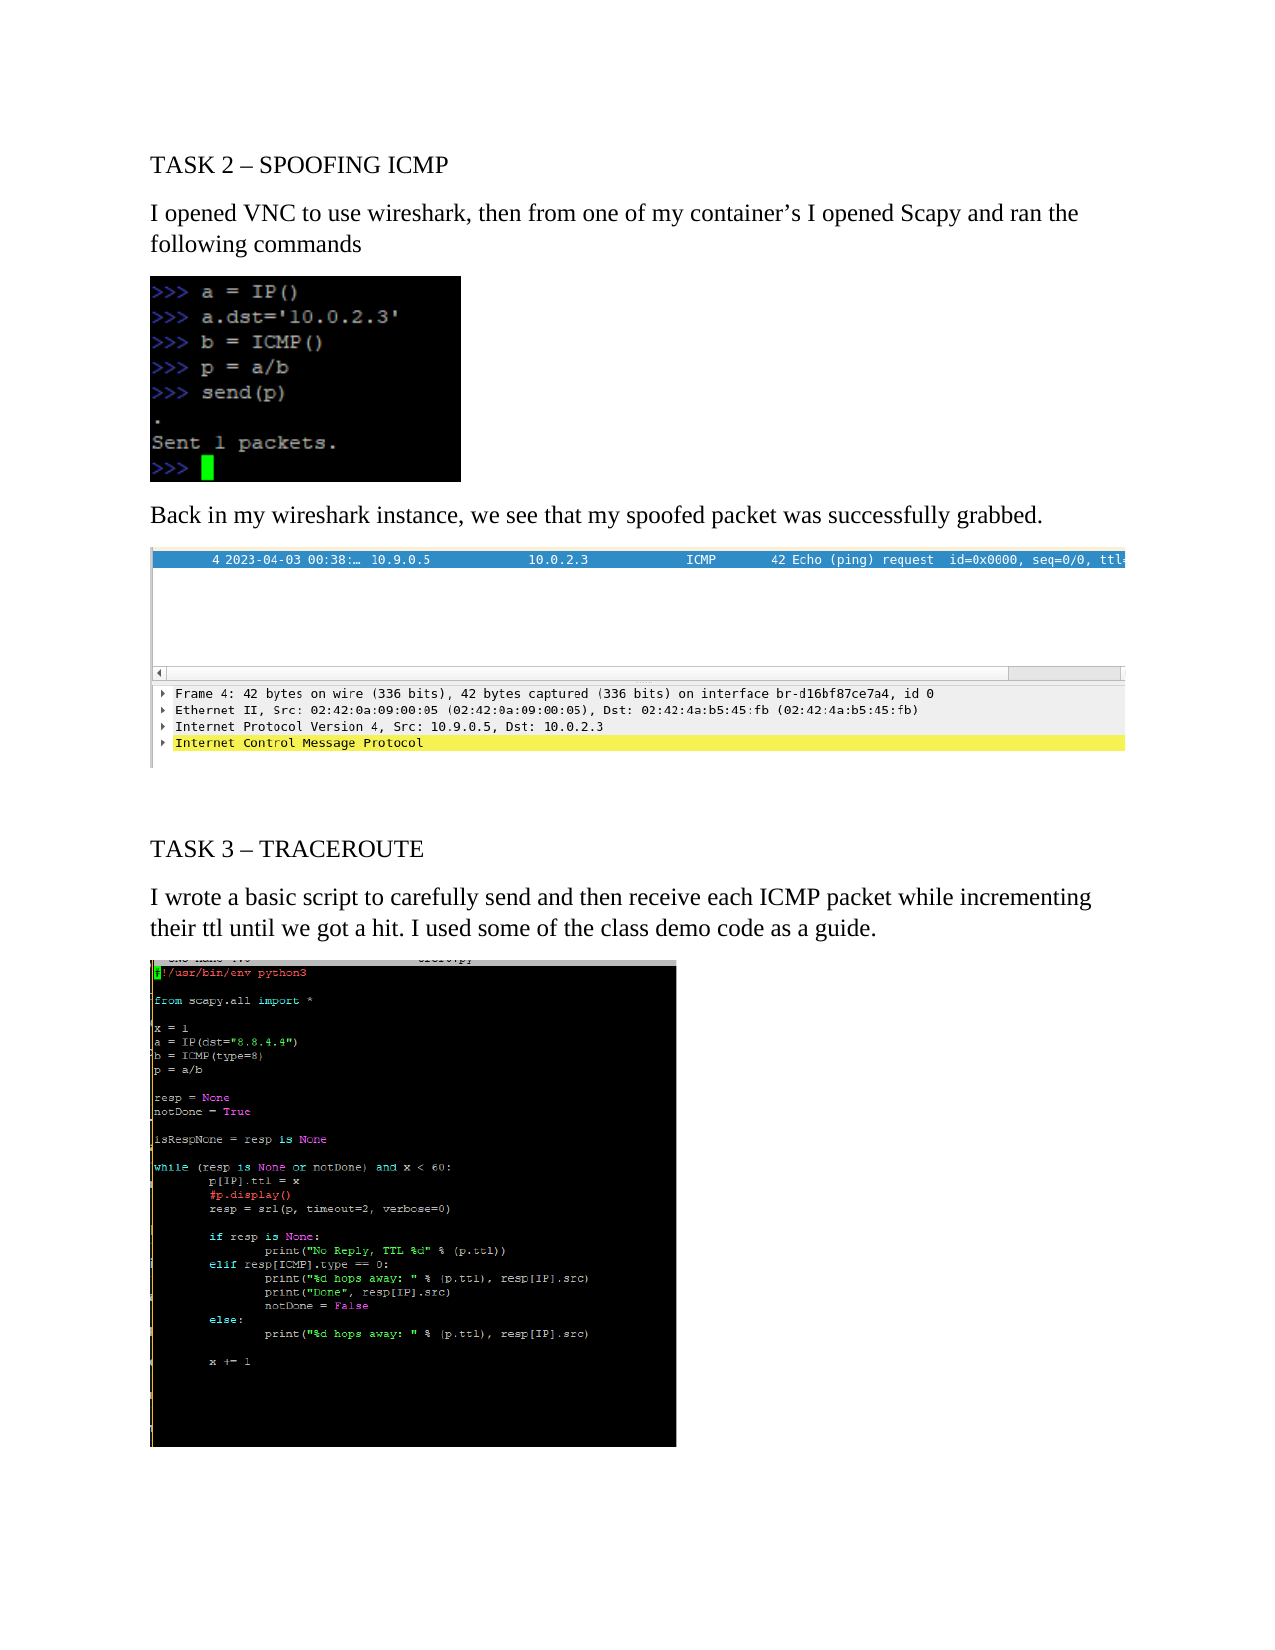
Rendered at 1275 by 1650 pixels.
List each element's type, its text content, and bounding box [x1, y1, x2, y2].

text I wrote a basic script to carefully send and then receive each ICMP packet while incrementing their ttl until we got a hit. I used some of the class demo code as a guide. [150, 882, 1125, 942]
text I opened VNC to use wireshark, then from one of my container’s I opened Scapy and ran the following commands [150, 198, 1125, 257]
picture [150, 276, 461, 482]
picture [150, 960, 677, 1447]
text TASK 3 – TRACEROUTE [150, 834, 1125, 863]
text TASK 2 – SPOOFING ICMP [150, 150, 1125, 179]
picture [150, 547, 1125, 768]
text Back in my wireshark instance, we see that my spoofed packet was successfully grabbed. [150, 500, 1125, 529]
